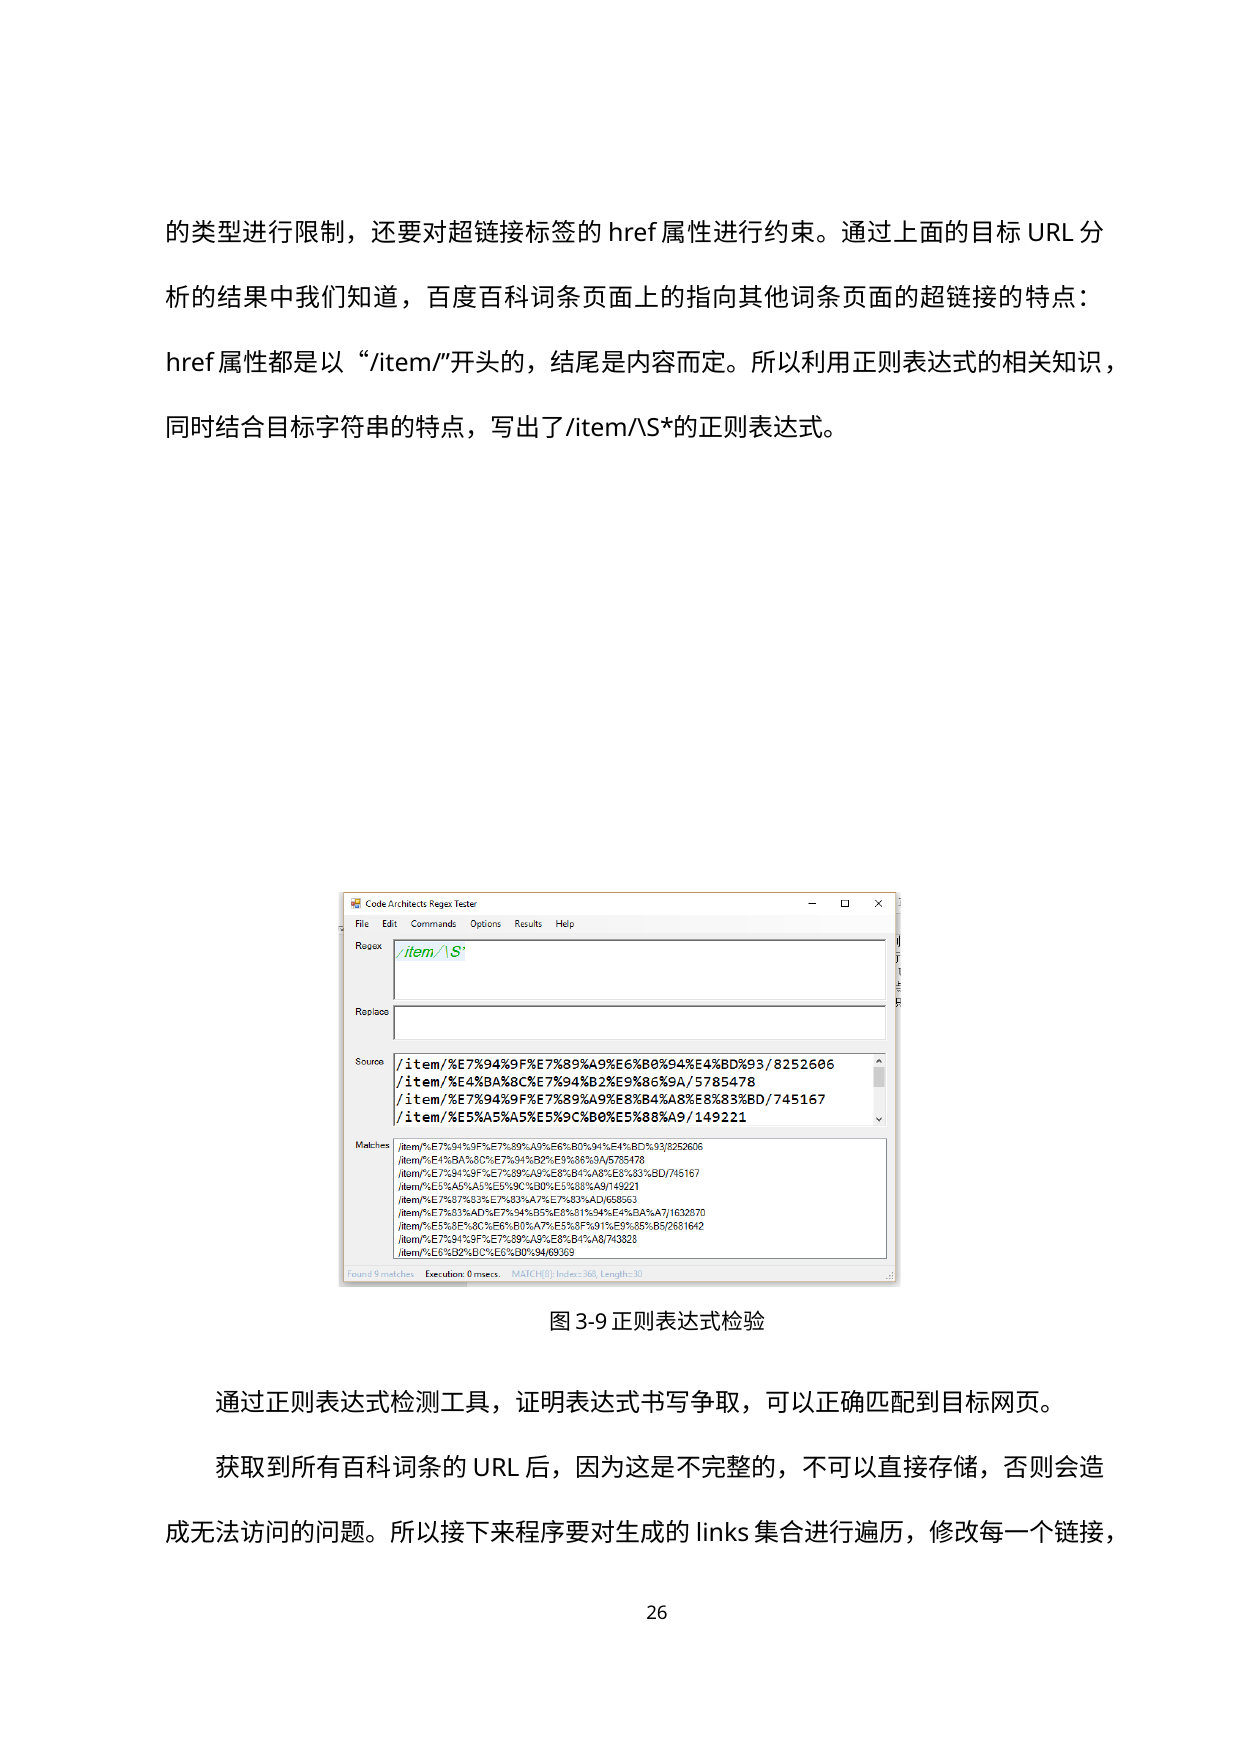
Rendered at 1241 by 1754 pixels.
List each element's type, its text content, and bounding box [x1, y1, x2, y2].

text 通过正则表达式检测工具，证明表达式书写争取，可以正确匹配到目标网页。 [165, 1368, 1104, 1433]
text 图3-9正则表达式检验 [165, 1303, 1104, 1336]
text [165, 198, 1104, 458]
picture [338, 892, 901, 1287]
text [165, 1433, 1104, 1563]
